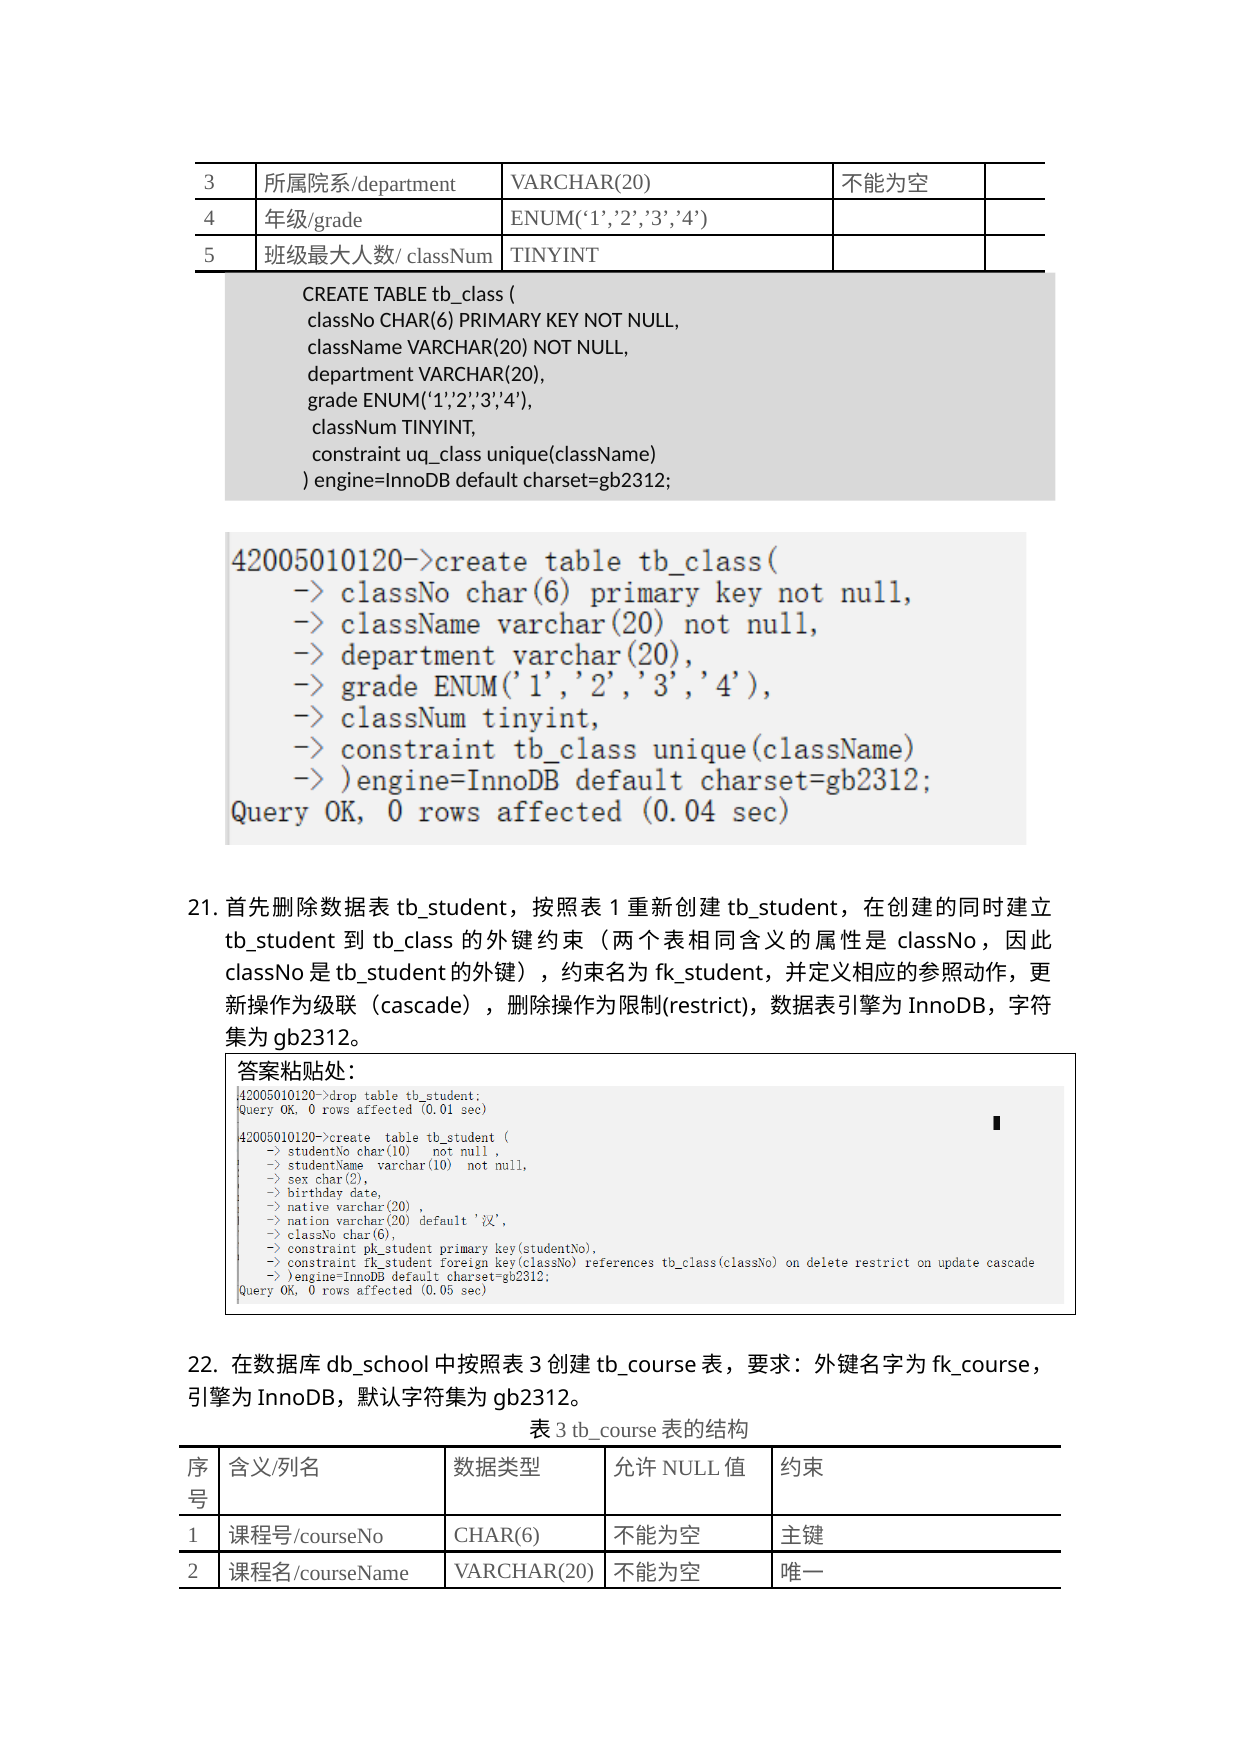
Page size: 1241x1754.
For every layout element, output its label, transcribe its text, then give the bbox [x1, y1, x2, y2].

table_cell 3 [195, 164, 255, 198]
table_header 序号 [179, 1448, 218, 1514]
list 首先删除数据表tb_student，按照表1重新创建tb_student，在创建的同时建立tb_student到tb_class的外键约束（两个表相同含义的属性是classNo，因此classNo是tb_student的外键），约束名为fk_student，并定义相应的参照动作，更新操作为级联（cascade），删除操作为限制(restrict)，数据表引擎为InnoDB，字符集为gb2312。 [187, 890, 1053, 1052]
table_cell 不能为空 [834, 164, 984, 198]
table_cell CHAR(6) [446, 1516, 604, 1550]
table_cell 2 [179, 1553, 218, 1587]
table_cell [834, 236, 984, 270]
table_header 答案粘贴处： [226, 1054, 1075, 1313]
table_header 含义/列名 [220, 1448, 444, 1514]
table_cell 不能为空 [606, 1516, 771, 1550]
table_cell 课程名/courseName [220, 1553, 444, 1587]
table_cell 1 [179, 1516, 218, 1550]
table_cell ENUM(‘1’,’2’,’3’,’4’) [503, 200, 832, 234]
table_cell 主键 [773, 1516, 1061, 1550]
table_cell [986, 236, 1045, 270]
table_cell [986, 200, 1045, 234]
picture [225, 532, 1027, 845]
table_cell 年级/grade [257, 200, 501, 234]
table_cell VARCHAR(20) [446, 1553, 604, 1587]
table_cell 5 [195, 236, 255, 270]
table_cell 不能为空 [606, 1553, 771, 1587]
table_cell [986, 164, 1045, 198]
table_header 数据类型 [446, 1448, 604, 1514]
table_cell [834, 200, 984, 234]
table_cell TINYINT [503, 236, 832, 270]
table_header 允许NULL值 [606, 1448, 771, 1514]
table_cell 课程号/courseNo [220, 1516, 444, 1550]
list 在数据库db_school中按照表3创建tb_course表，要求：外键名字为fk_course，引擎为InnoDB，默认字符集为gb2312。 [187, 1347, 1053, 1412]
table_cell 4 [195, 200, 255, 234]
table_cell VARCHAR(20) [503, 164, 832, 198]
table_header 约束 [773, 1448, 1061, 1514]
list 表3 tb_course表的结构 [225, 1412, 1053, 1444]
table_cell 唯一 [773, 1553, 1061, 1587]
table_cell 所属院系/department [257, 164, 501, 198]
table_cell 班级最大人数/ classNum [257, 236, 501, 270]
picture [236, 1086, 1065, 1304]
